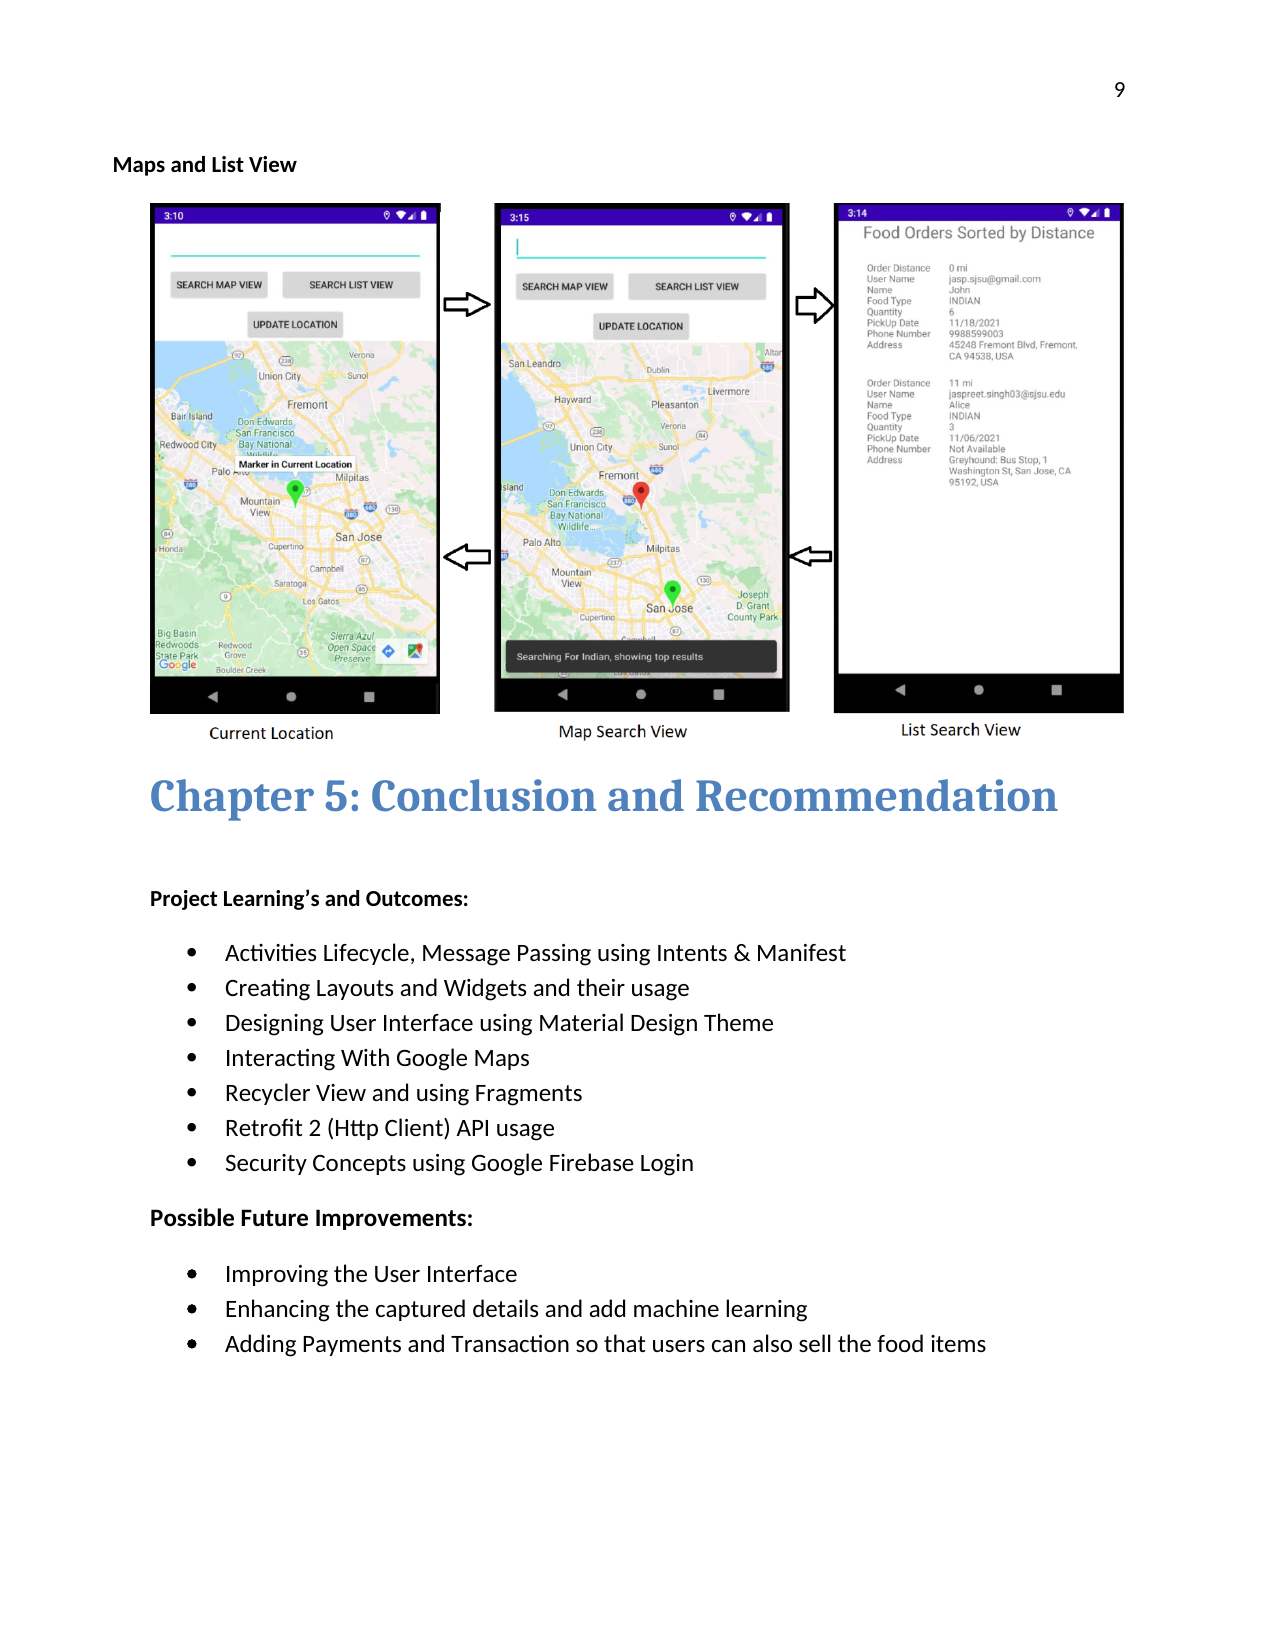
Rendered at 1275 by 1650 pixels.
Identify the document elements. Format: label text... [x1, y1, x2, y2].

list Interacting With Google Maps [187, 1042, 1125, 1072]
list Activities Lifecycle, Message Passing using Intents & Manifest [187, 937, 1125, 967]
list Designing User Interface using Material Design Theme [187, 1007, 1125, 1037]
list Improving the User Interface [187, 1258, 1125, 1289]
list Adding Payments and Transaction so that users can also sell the food items [187, 1328, 1125, 1359]
subtitle Chapter 5: Conclusion and Recommendation [150, 770, 1125, 823]
list Creating Layouts and Widgets and their usage [187, 972, 1125, 1002]
text Maps and List View [112, 150, 1125, 178]
text Possible Future Improvements: [150, 1203, 1125, 1233]
list Enhancing the captured details and add machine learning [187, 1293, 1125, 1324]
picture [150, 203, 1125, 746]
list Recycler View and using Fragments [187, 1077, 1125, 1107]
list Security Concepts using Google Firebase Login [187, 1147, 1125, 1177]
text Project Learning’s and Outcomes: [150, 884, 1125, 912]
list Retrofit 2 (Http Client) API usage [187, 1112, 1125, 1142]
